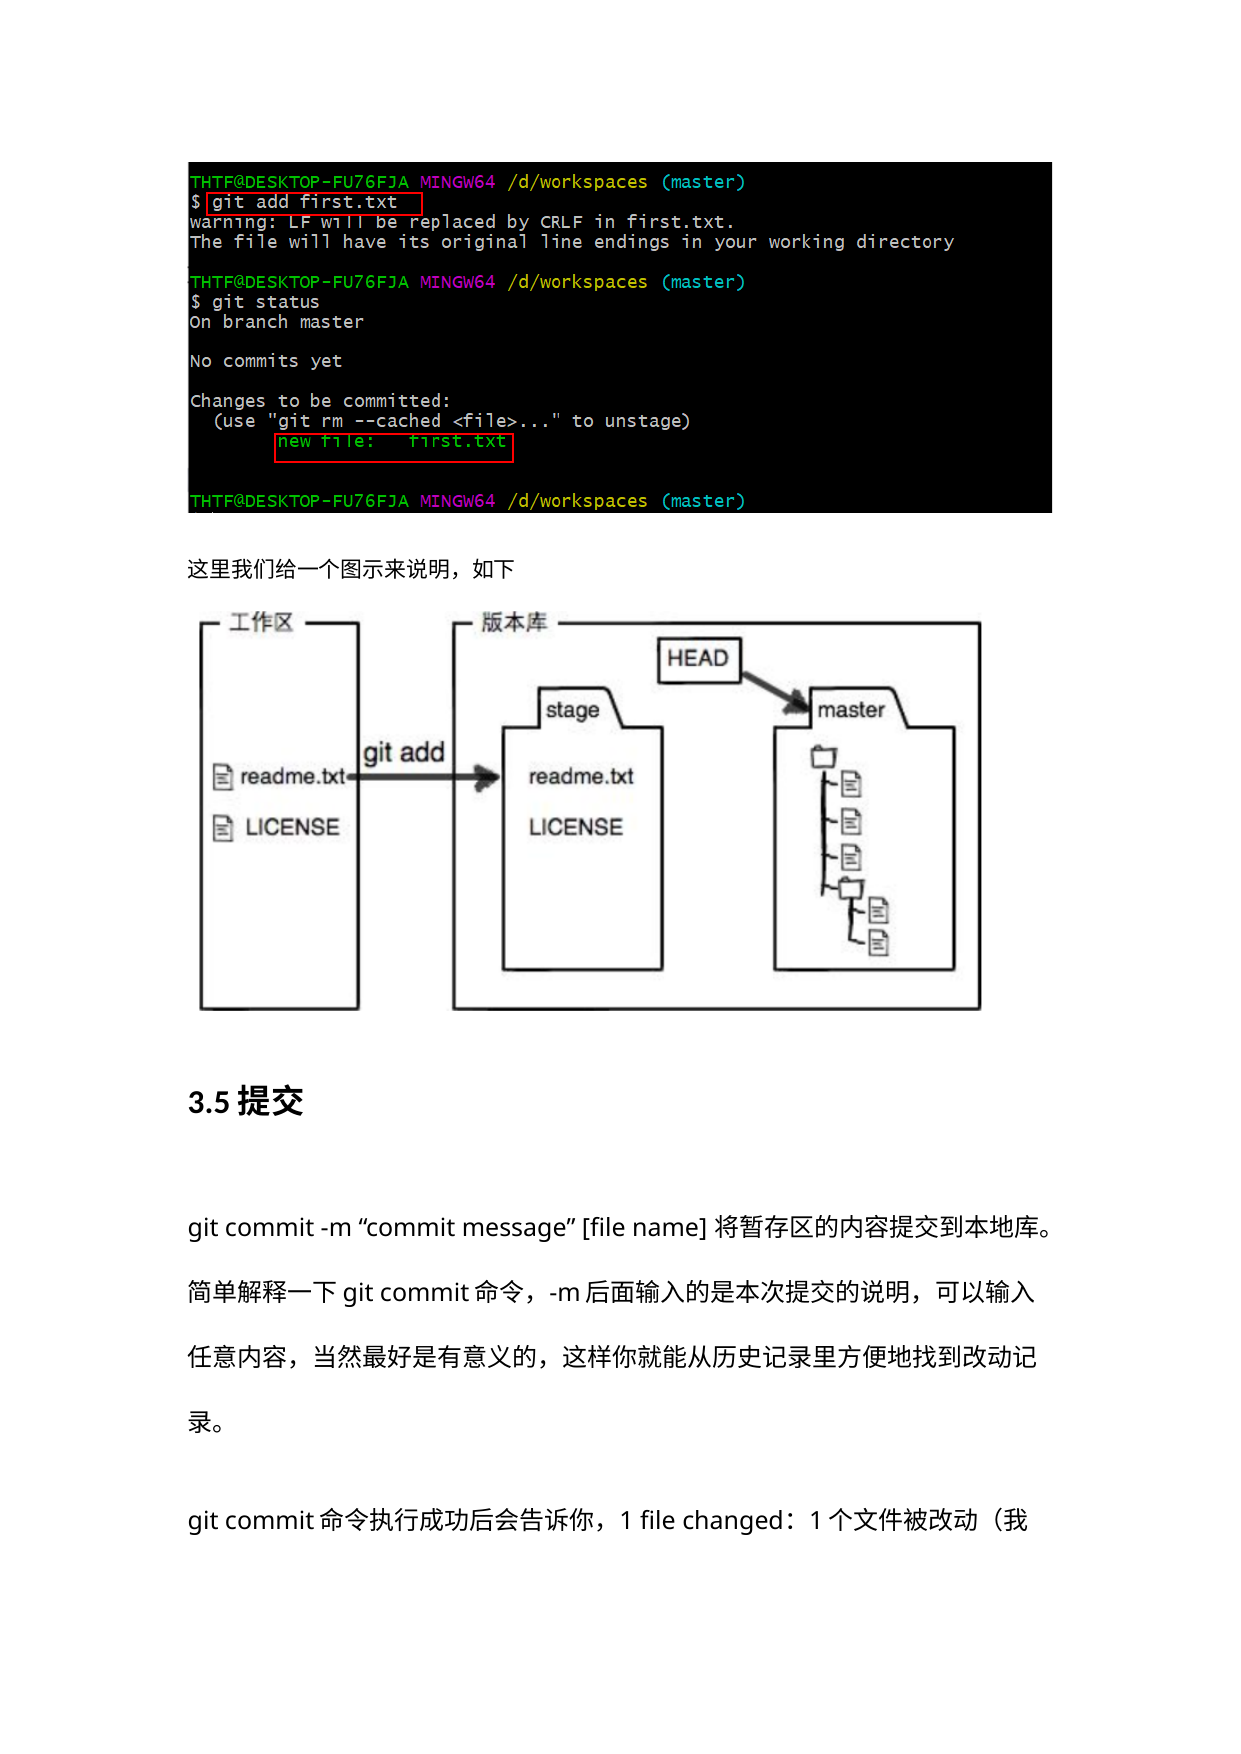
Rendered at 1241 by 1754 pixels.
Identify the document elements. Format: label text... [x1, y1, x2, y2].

subtitle 3.5 提交 [187, 1067, 1053, 1132]
list 简单解释一下git commit命令，-m后面输入的是本次提交的说明，可以输入任意内容，当然最好是有意义的，这样你就能从历史记录里方便地找到改动记录。 [187, 1258, 1053, 1453]
picture [187, 584, 1052, 1028]
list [187, 1486, 1053, 1551]
list 这里我们给一个图示来说明，如下 [187, 552, 1053, 584]
list git commit -m “commit message” [file name] 将暂存区的内容提交到本地库。 [187, 1193, 1053, 1258]
picture [187, 162, 1053, 513]
